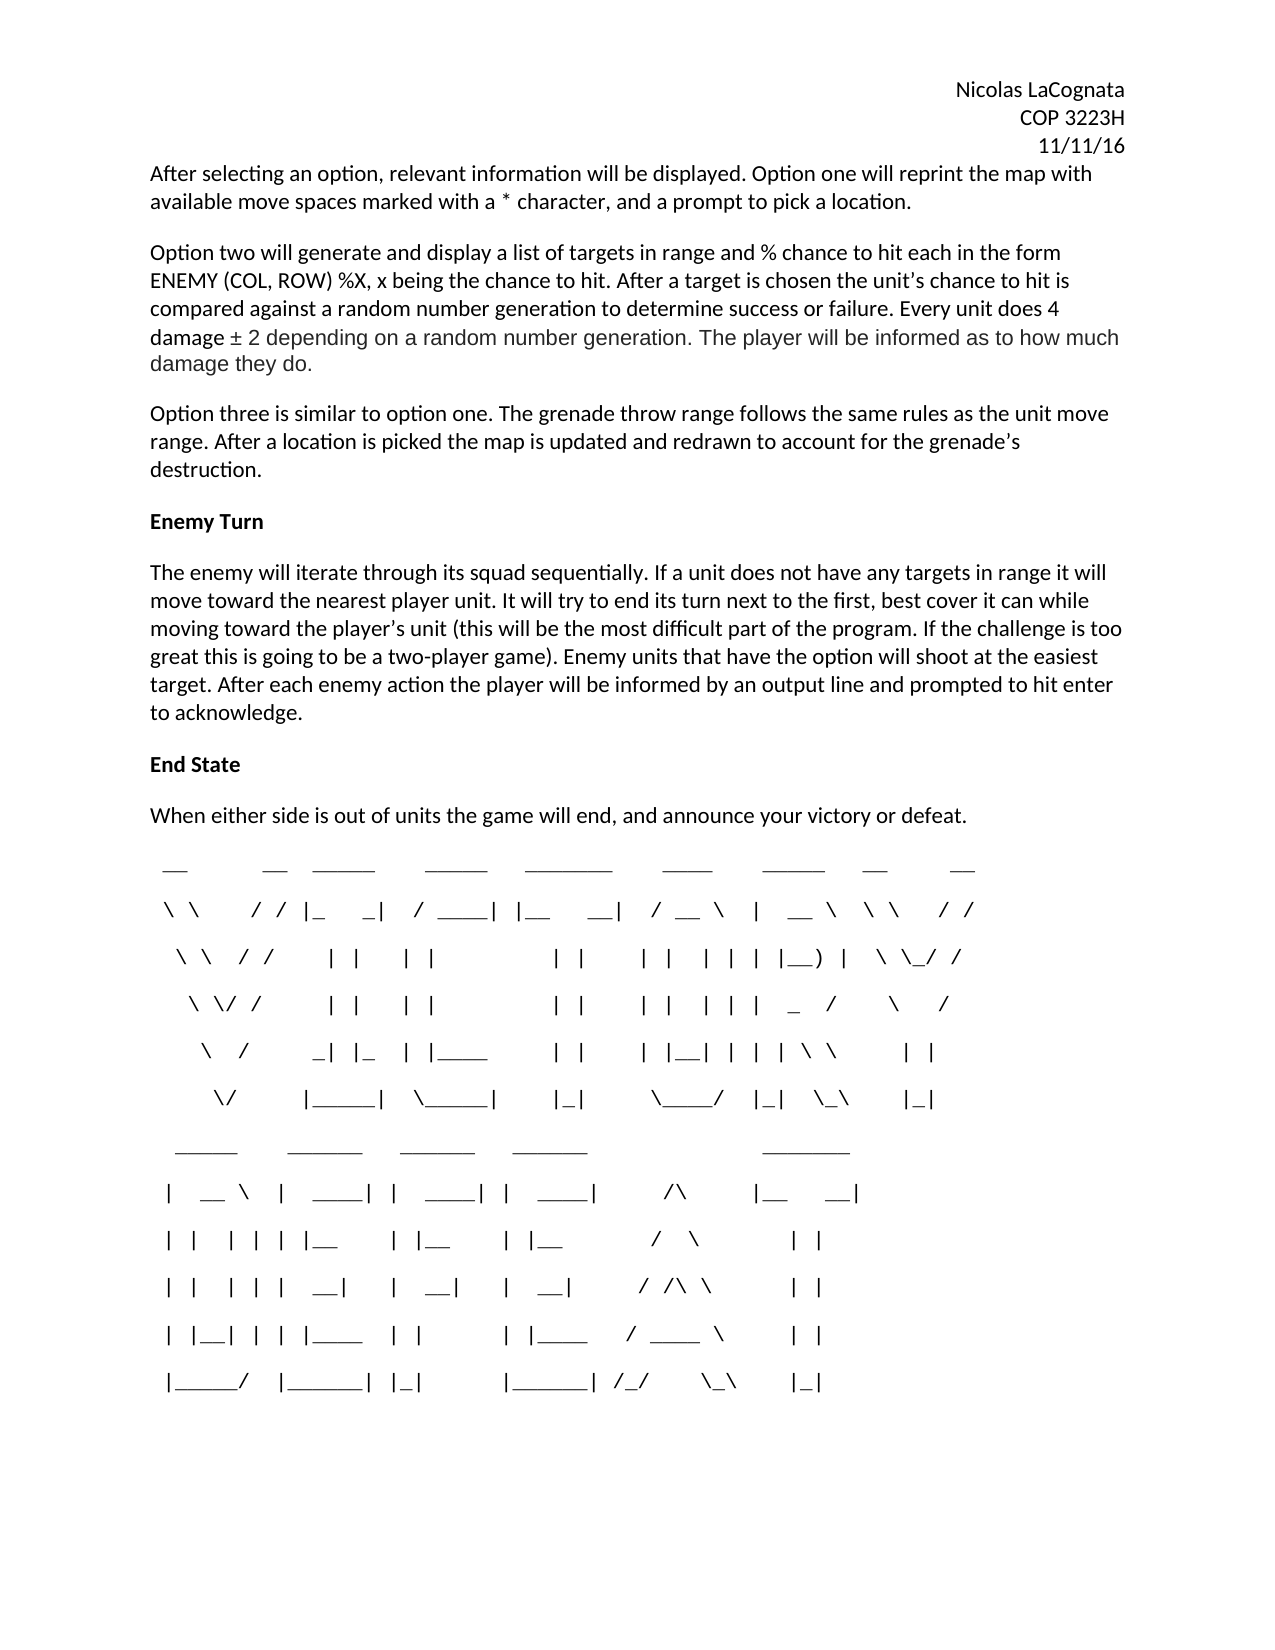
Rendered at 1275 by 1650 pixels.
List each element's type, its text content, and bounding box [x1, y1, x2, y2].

text \ \ / / |_ _| / ____| |__ __| / __ \ | __ \ \ \ / / [150, 900, 1125, 923]
text \ / _| |_ | |____ | | | |__| | | | \ \ | | [150, 1041, 1125, 1065]
text _____ ______ ______ ______ _______ [150, 1135, 1125, 1159]
text \ \/ / | | | | | | | | | | | _ / \ / [150, 994, 1125, 1018]
text | __ \ | ____| | ____| | ____| /\ |__ __| [150, 1182, 1125, 1206]
text __ __ _____ _____ _______ ____ _____ __ __ [150, 853, 1125, 876]
text | |__| | | |____ | | | |____ / ____ \ | | [150, 1323, 1125, 1347]
text | | | | | __| | __| | __| / /\ \ | | [150, 1276, 1125, 1300]
text |_____/ |______| |_| |______| /_/ \_\ |_| [150, 1371, 1125, 1394]
text \/ |_____| \_____| |_| \____/ |_| \_\ |_| [150, 1088, 1125, 1112]
text End State [150, 750, 1125, 778]
text | | | | | |__ | |__ | |__ / \ | | [150, 1229, 1125, 1253]
text After selecting an option, relevant information will be displayed. Option one will reprint the map with available move spaces marked with a * character, and a prompt to pick a location. [150, 159, 1125, 215]
text The enemy will iterate through its squad sequentially. If a unit does not have any targets in range it will move toward the nearest player unit. It will try to end its turn next to the first, best cover it can while moving toward the player’s unit (this will be the most difficult part of the program. If the challenge is too great this is going to be a two-player game). Enemy units that have the option will shoot at the easiest target. After each enemy action the player will be informed by an output line and prompted to hit enter to acknowledge. [150, 558, 1125, 726]
text When either side is out of units the game will end, and announce your victory or defeat. [150, 801, 1125, 829]
text Option two will generate and display a list of targets in range and % chance to hit each in the form ENEMY (COL, ROW) %X, x being the chance to hit. After a target is chosen the unit’s chance to hit is compared against a random number generation to determine success or failure. Every unit does 4 damage ± 2 depending on a random number generation. The player will be informed as to how much damage they do. [150, 238, 1125, 376]
text Option three is similar to option one. The grenade throw range follows the same rules as the unit move range. After a location is picked the map is updated and redrawn to account for the grenade’s destruction. [150, 399, 1125, 483]
text Enemy Turn [150, 507, 1125, 535]
text \ \ / / | | | | | | | | | | | |__) | \ \_/ / [150, 947, 1125, 971]
